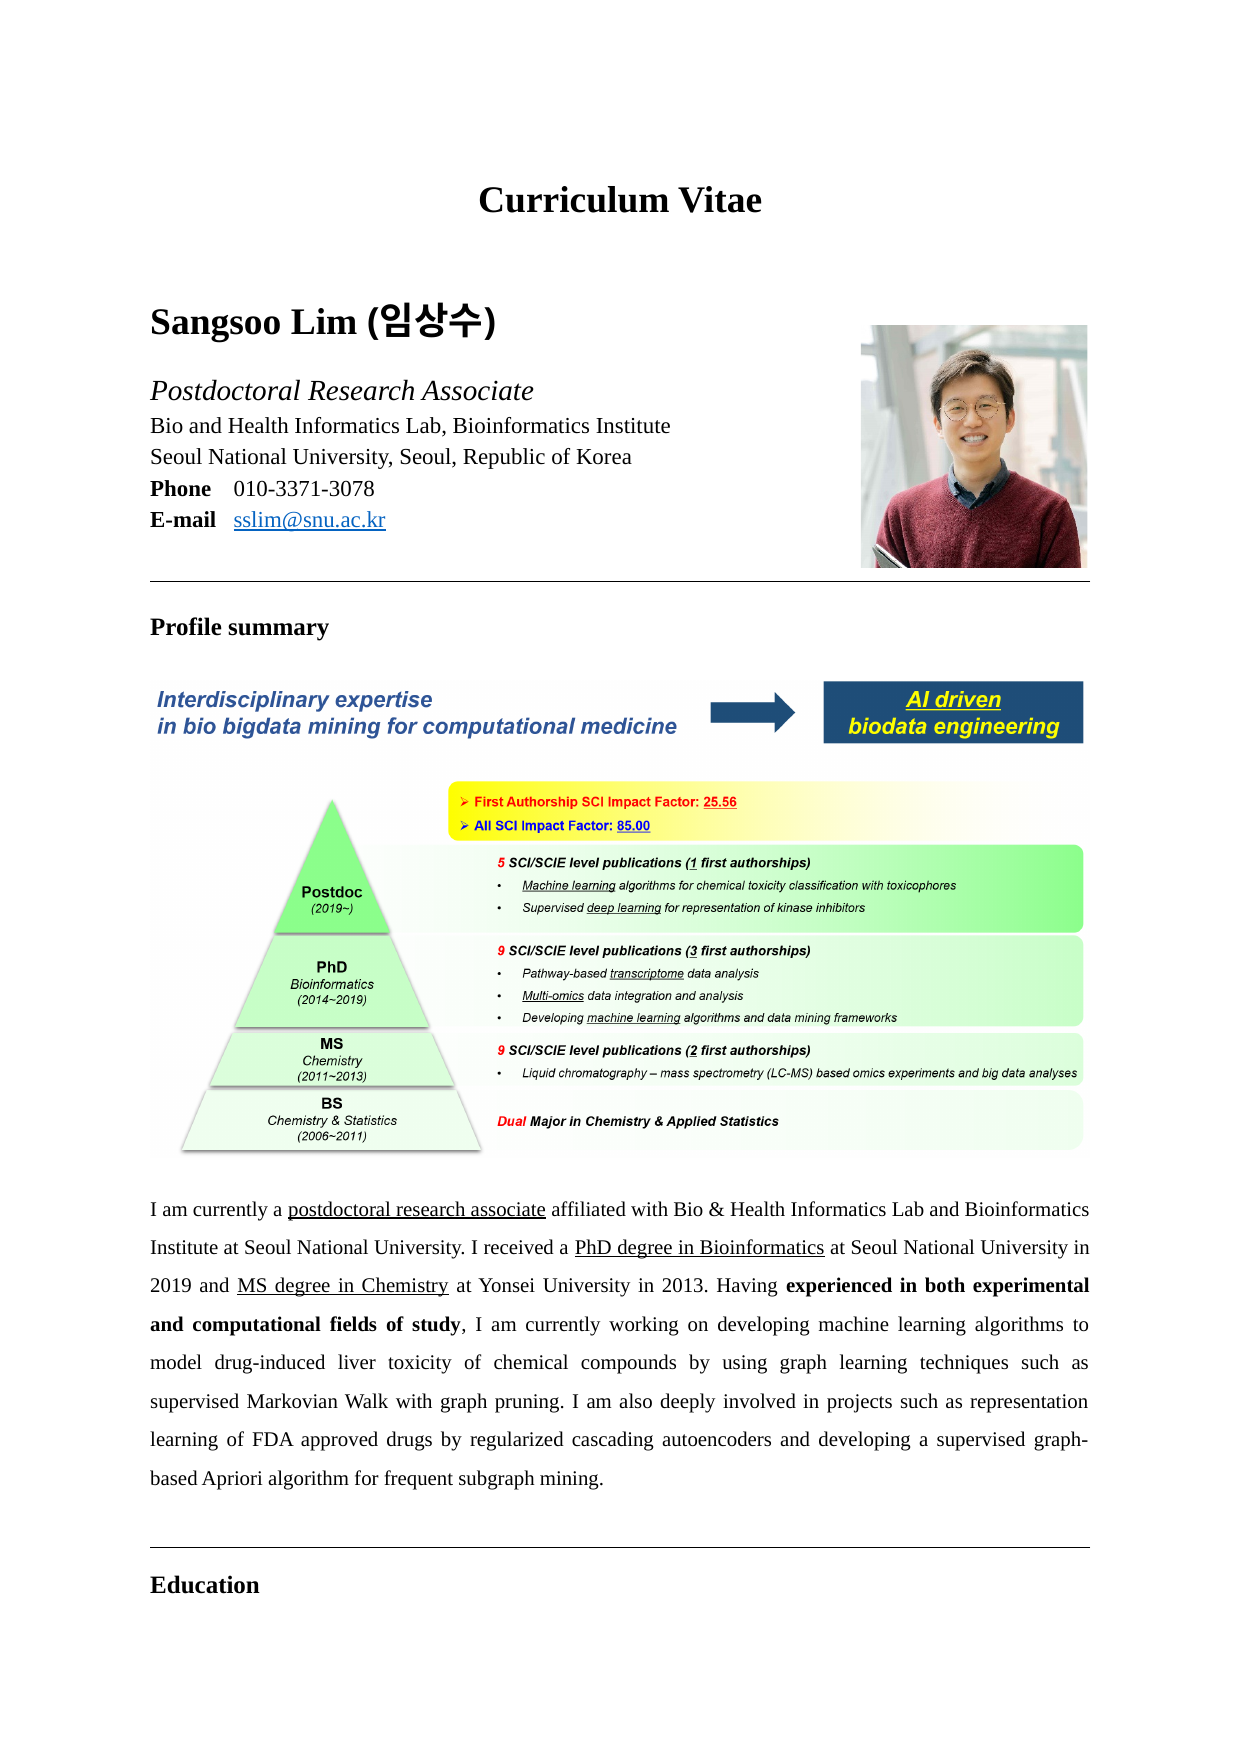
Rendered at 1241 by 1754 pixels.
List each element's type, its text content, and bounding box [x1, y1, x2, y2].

text Education [150, 1570, 1090, 1598]
picture [150, 680, 1091, 1158]
text Sangsoo Lim (임상수) [150, 291, 1090, 346]
text Profile summary [150, 612, 1090, 641]
text Curriculum Vitae [150, 177, 1090, 220]
text Postdoctoral Research Associate Bio and Health Informatics Lab, Bioinformatics Institute Seoul National University, Seoul, Republic of Korea Phone 010-3371-3078 E-mail sslim@snu.ac.kr [150, 373, 859, 533]
text I am currently a postdoctoral research associate affiliated with Bio & Health Informatics Lab and Bioinformatics Institute at Seoul National University. I received a PhD degree in Bioinformatics at Seoul National University in 2019 and MS degree in Chemistry at Yonsei University in 2013. Having experienced in both experimental and computational fields of study, I am currently working on developing machine learning algorithms to model drug-induced liver toxicity of chemical compounds by using graph learning techniques such as supervised Markovian Walk with graph pruning. I am also deeply involved in projects such as representation learning of FDA approved drugs by regularized cascading autoencoders and developing a supervised graph-based Apriori algorithm for frequent subgraph mining. [150, 1196, 1090, 1489]
picture [859, 325, 1088, 567]
